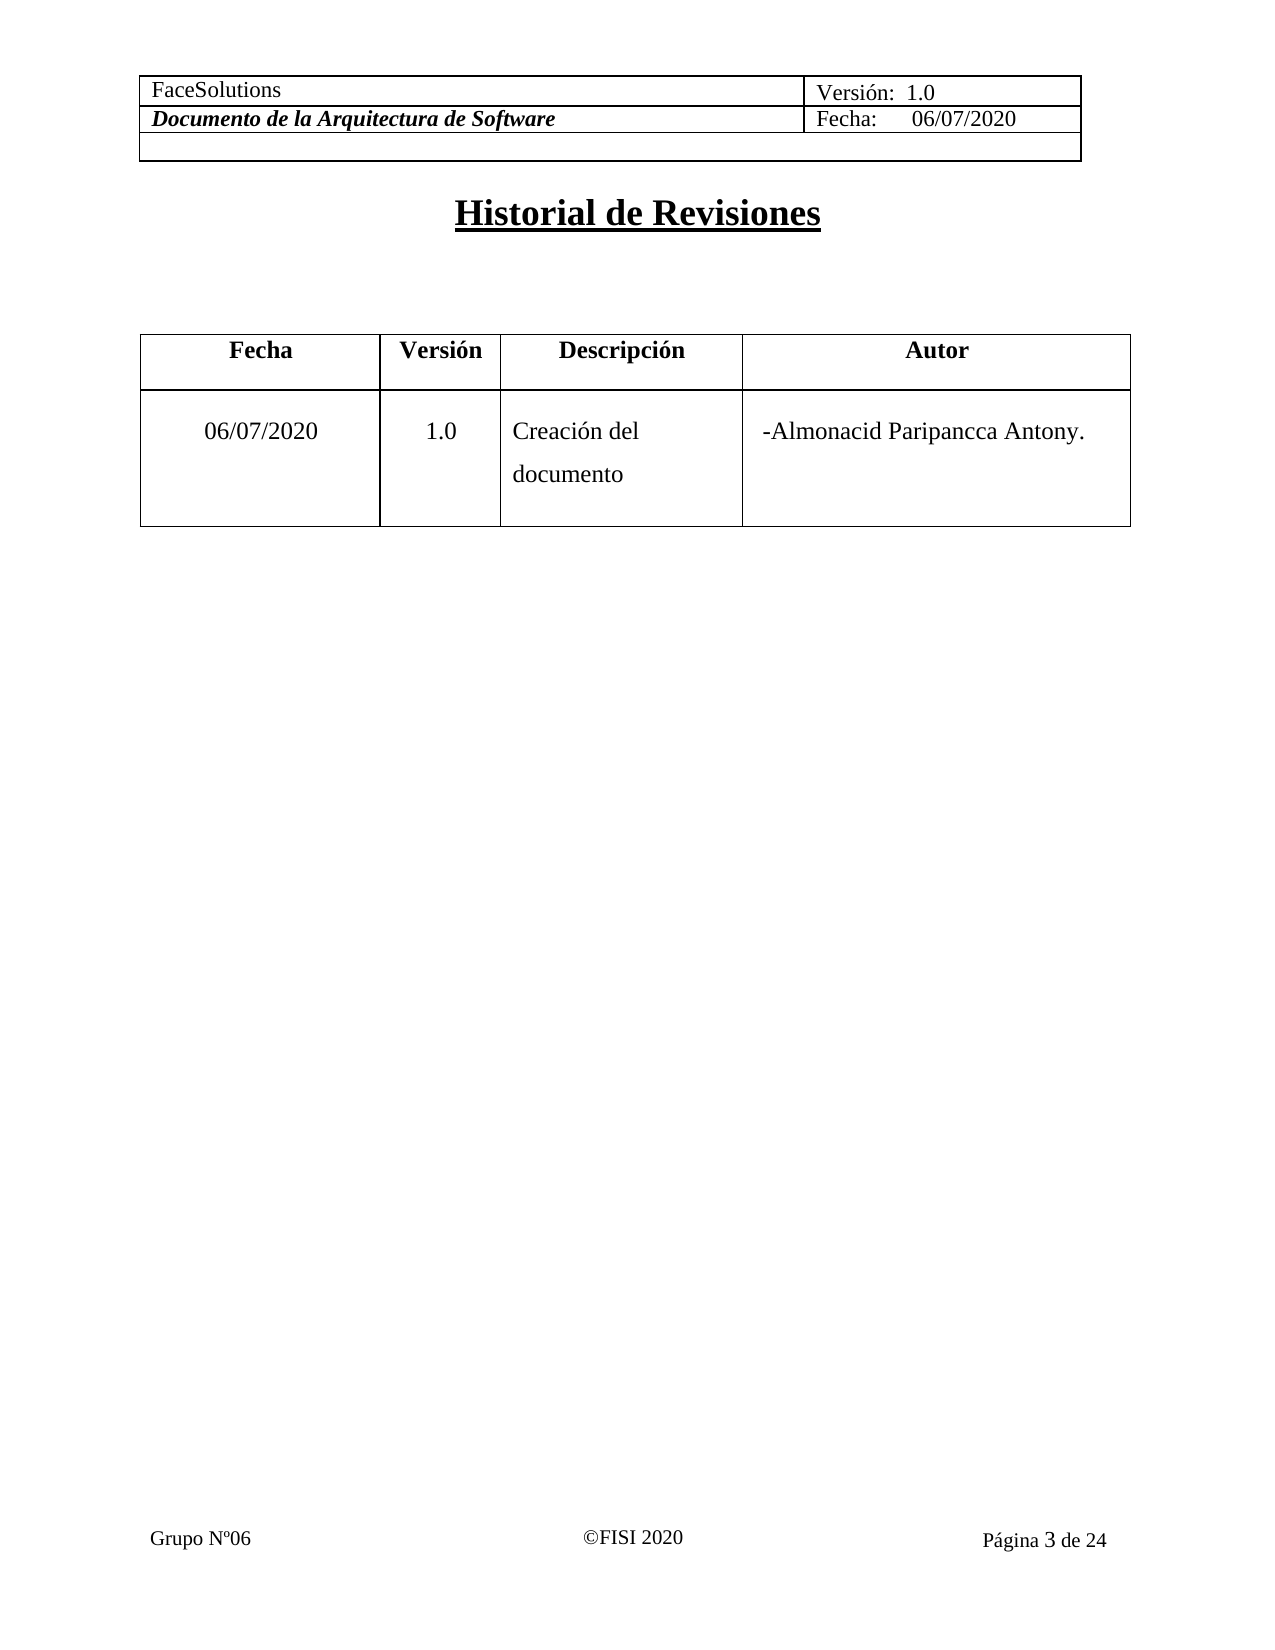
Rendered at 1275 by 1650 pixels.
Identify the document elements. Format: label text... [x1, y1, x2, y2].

table_cell 1.0 [381, 391, 500, 526]
table_cell Creación del documento [501, 391, 742, 526]
table_cell -Almonacid Paripancca Antony. [743, 391, 1130, 526]
table_header Versión [381, 335, 500, 389]
table_cell 06/07/2020 [141, 391, 379, 526]
table_header Fecha [141, 335, 379, 389]
table_header Autor [743, 335, 1130, 389]
text Historial de Revisiones [290, 191, 985, 234]
table_header Descripción [501, 335, 742, 389]
